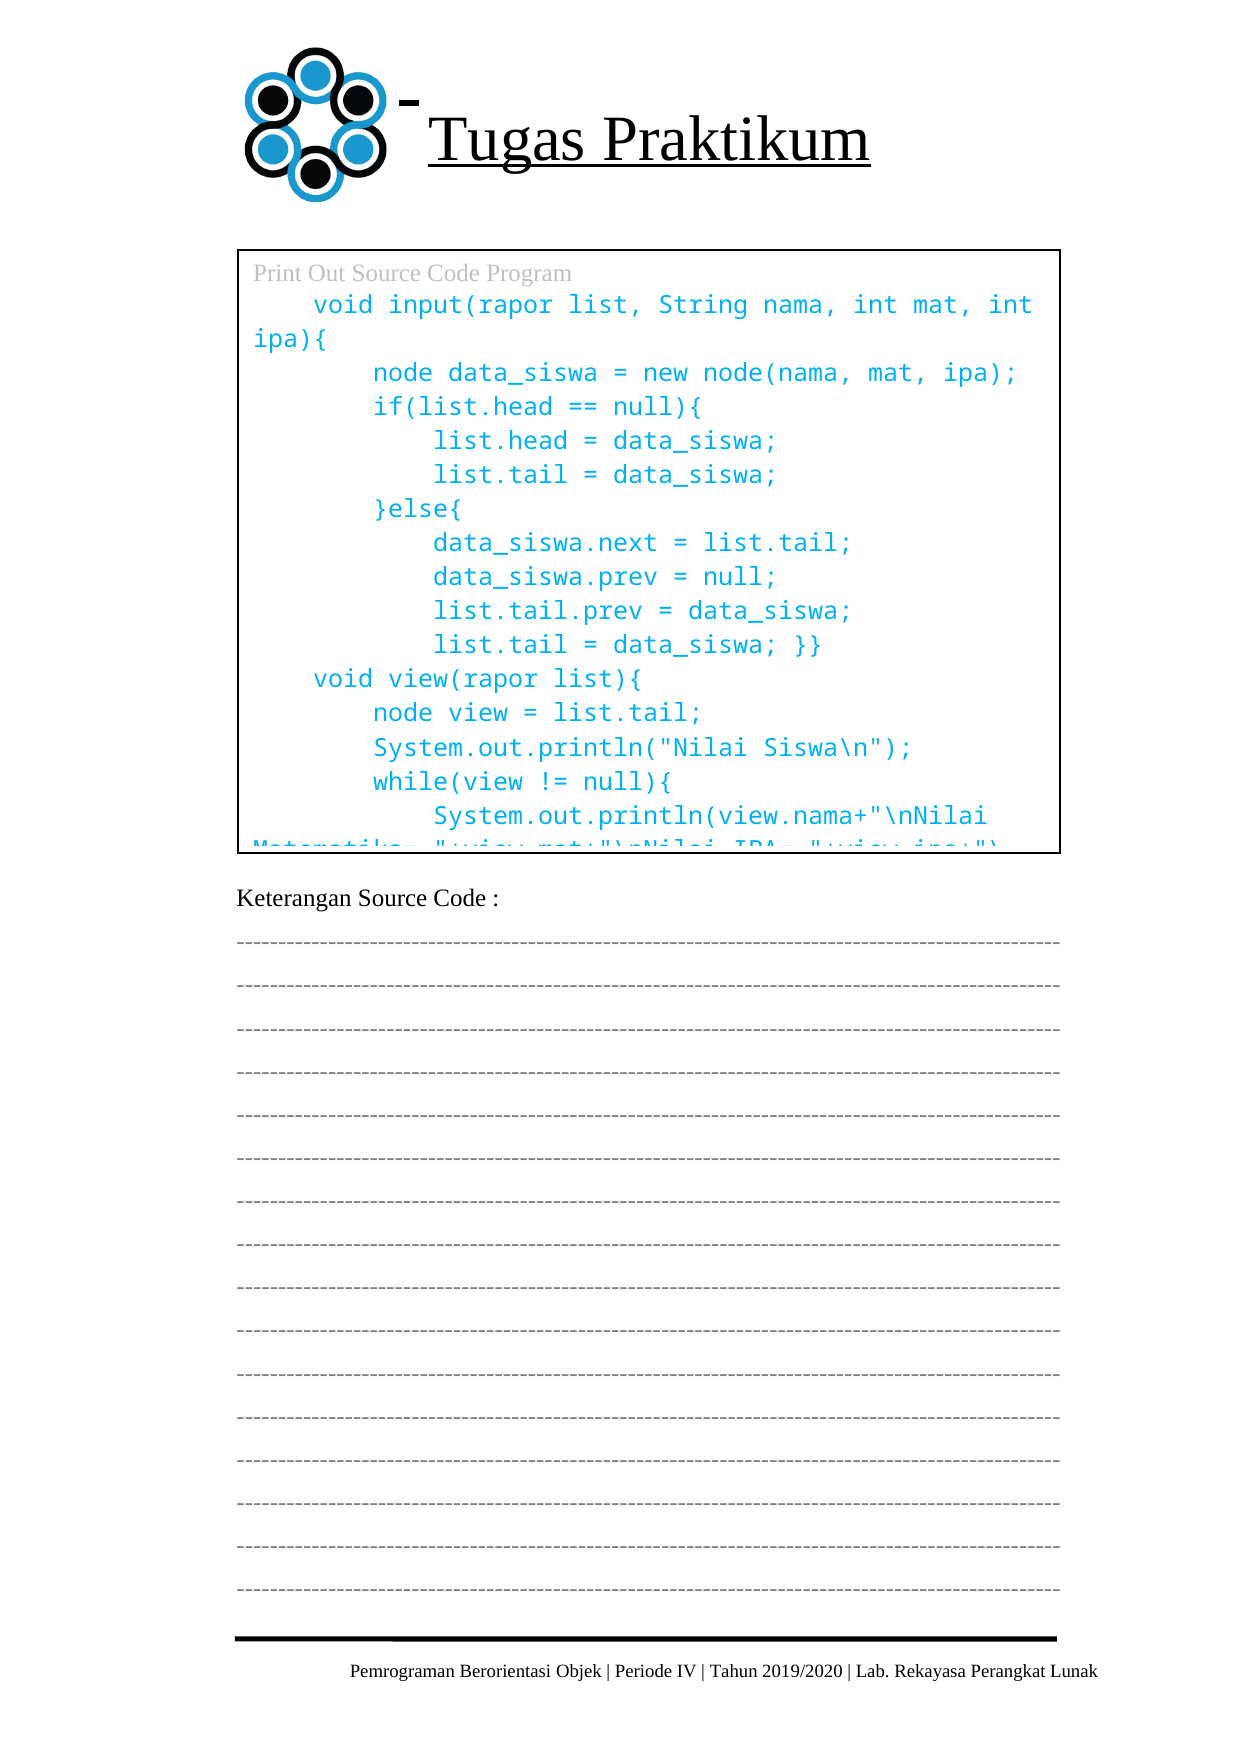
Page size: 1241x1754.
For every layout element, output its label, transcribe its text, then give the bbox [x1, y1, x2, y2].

text ------------------------------------------------------------------------------------------------------------------------------------------------------------------------------------------------------------------------------------------------------------------------------------------------------------------------------------------------------------------------------------------------------------------------------------------------------------------------------------------------------------------------------------------------------------------------------------------------------------------------------------------------------------------------------------------------------------------------------------------------------------------------------------------------------------------------------------------------------------------------------------------------------------------------------------------------------------------------------------------------------------------------------------------------------------------------------------------------------------------------------------------------------------------------------------------------------------------------------------------------------------------------------------------------------------------------------------------------------------------------------------------------------------------------------------------------------------------------------------------------------------------------------------------------------------------------------------------------------------------------------------------------ [236, 926, 1063, 1602]
picture [237, 46, 394, 203]
text Keterangan Source Code : [236, 883, 1063, 912]
